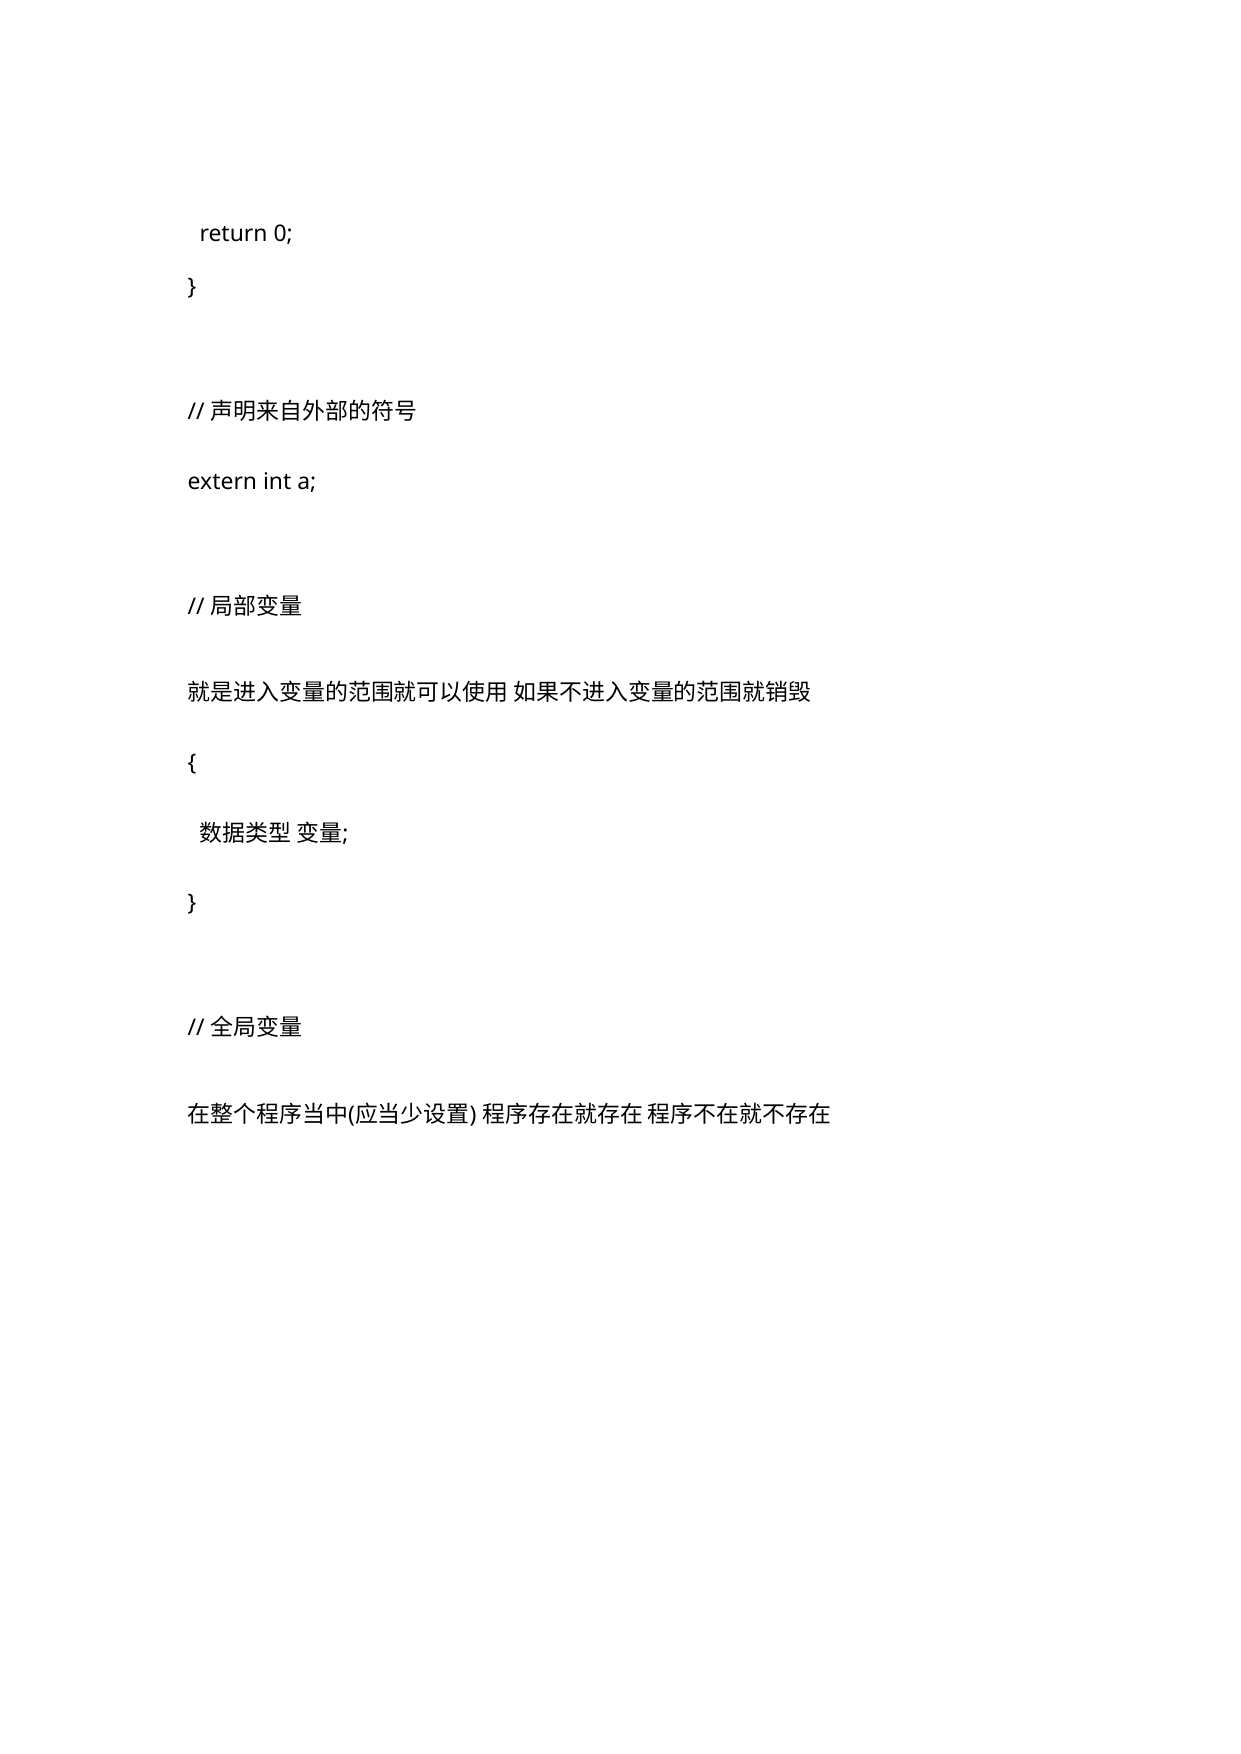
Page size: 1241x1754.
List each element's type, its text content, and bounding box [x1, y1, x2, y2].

text 就是进入变量的范围就可以使用 如果不进入变量的范围就销毁 [187, 658, 1053, 723]
text // 局部变量 [187, 572, 1053, 637]
text } [187, 270, 1053, 302]
text 在整个程序当中(应当少设置) 程序存在就存在 程序不在就不存在 [187, 1080, 1053, 1145]
text return 0; [187, 216, 1053, 248]
text } [187, 886, 1053, 918]
text // 声明来自外部的符号 [187, 377, 1053, 442]
text // 全局变量 [187, 993, 1053, 1058]
text extern int a; [187, 464, 1053, 497]
text { [187, 745, 1053, 777]
text 数据类型 变量; [187, 799, 1053, 864]
